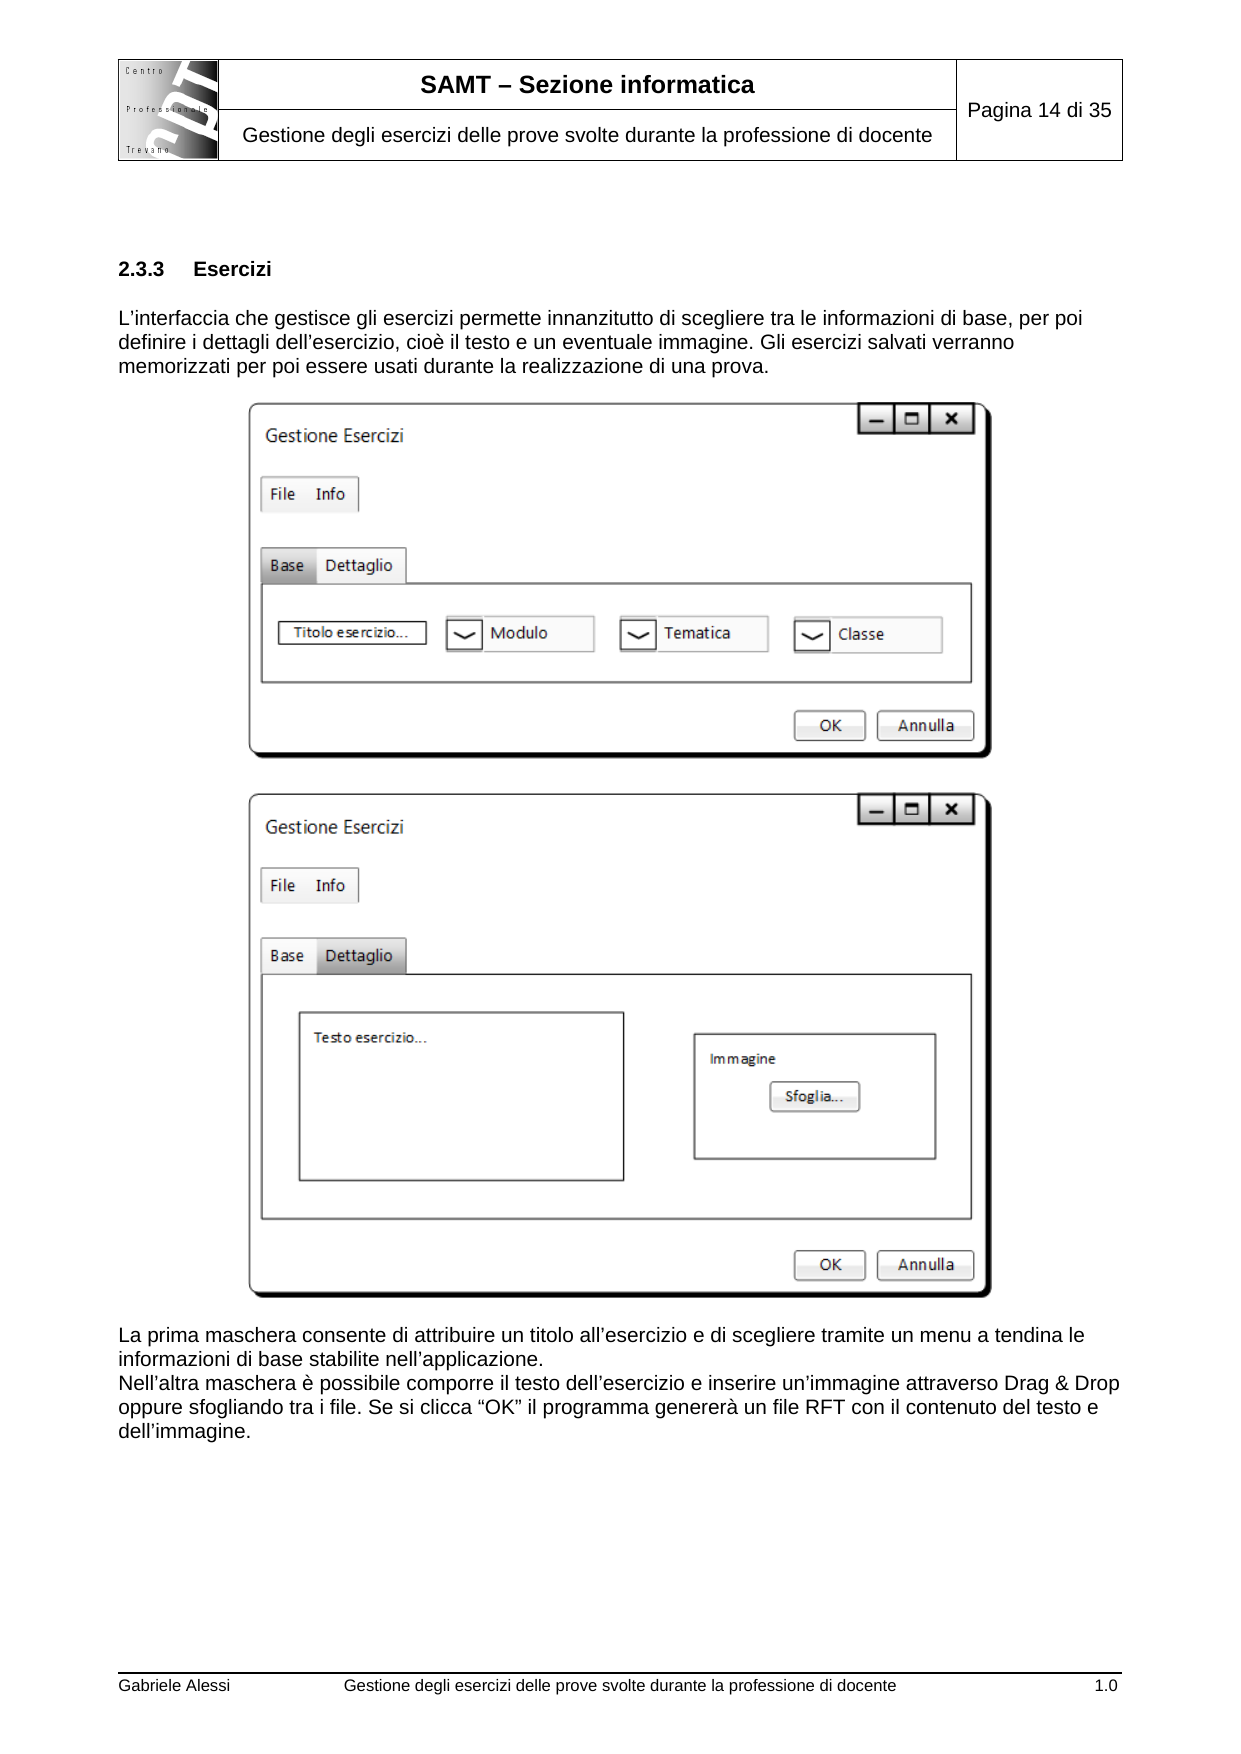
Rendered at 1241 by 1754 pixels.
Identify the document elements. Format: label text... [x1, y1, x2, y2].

subtitle Esercizi [118, 257, 1122, 281]
picture [248, 401, 992, 1299]
picture [118, 60, 218, 159]
text Nell’altra maschera è possibile comporre il testo dell’esercizio e inserire un’immagine attraverso Drag & Drop oppure sfogliando tra i file. Se si clicca “OK” il programma genererà un file RFT con il contenuto del testo e dell’immagine. [118, 1371, 1122, 1443]
text La prima maschera consente di attribuire un titolo all’esercizio e di scegliere tramite un menu a tendina le informazioni di base stabilite nell’applicazione. [118, 1323, 1122, 1371]
text L’interfaccia che gestisce gli esercizi permette innanzitutto di scegliere tra le informazioni di base, per poi definire i dettagli dell’esercizio, cioè il testo e un eventuale immagine. Gli esercizi salvati verranno memorizzati per poi essere usati durante la realizzazione di una prova. [118, 306, 1122, 378]
